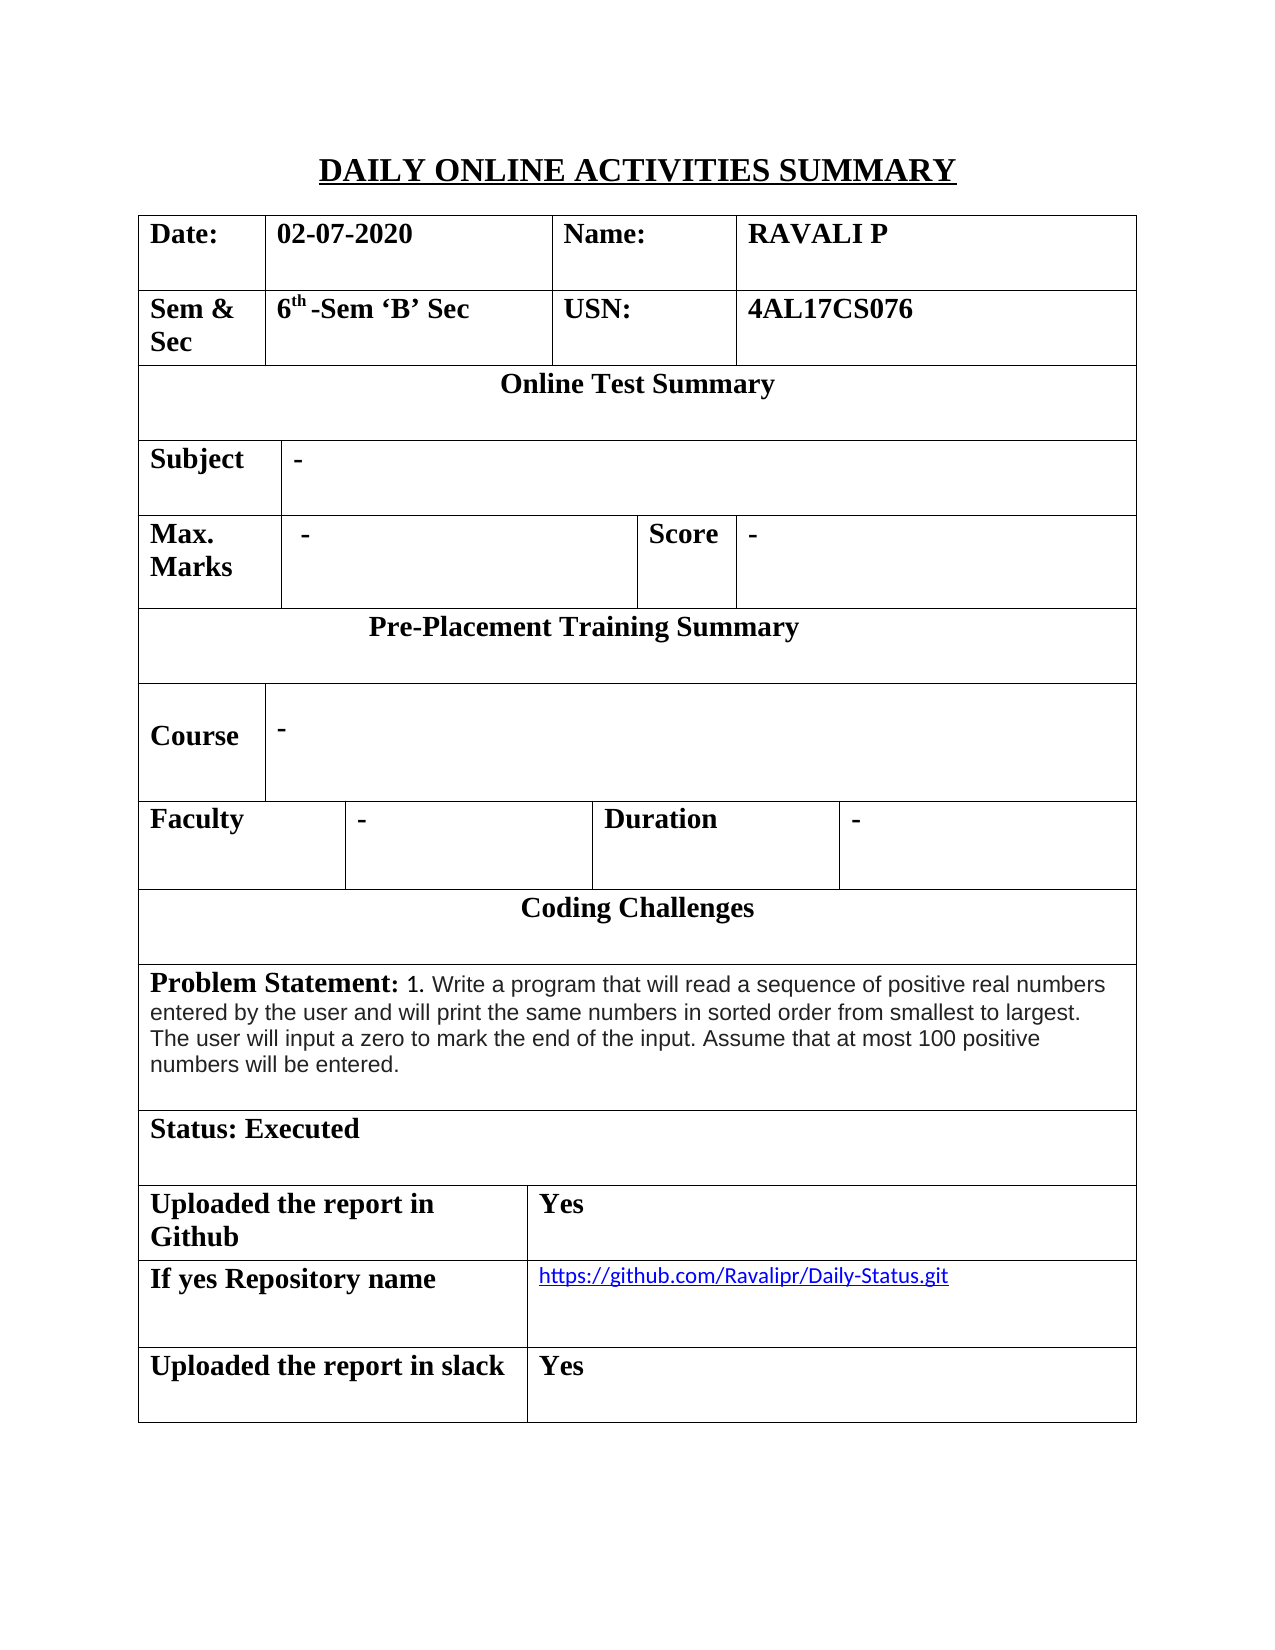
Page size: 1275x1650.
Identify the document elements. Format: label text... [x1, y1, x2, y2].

table_header 02-07-2020 [266, 216, 552, 290]
table_cell https://github.com/Ravalipr/Daily-Status.git [528, 1261, 1136, 1347]
table_cell Online Test Summary [139, 366, 1136, 440]
table_cell Pre-Placement Training Summary [139, 609, 1136, 683]
table_cell If yes Repository name [139, 1261, 527, 1347]
table_cell - [346, 802, 592, 889]
table_cell Uploaded the report in Github [139, 1186, 527, 1260]
table_cell Yes [528, 1348, 1136, 1422]
table_cell - [266, 684, 1136, 801]
table_cell - [840, 802, 1136, 889]
table_header Date: [139, 216, 265, 290]
table_cell 4AL17CS076 [737, 291, 1136, 365]
table_cell Course [139, 684, 265, 801]
table_cell - [737, 516, 1136, 608]
table_cell Duration [593, 802, 839, 889]
table_cell - [282, 516, 637, 608]
table_cell USN: [553, 291, 736, 365]
table_cell Subject [139, 441, 281, 515]
table_cell 6th -Sem ‘B’ Sec [266, 291, 552, 365]
table_cell Yes [528, 1186, 1136, 1260]
table_cell Problem Statement: 1. Write a program that will read a sequence of positive real numbers entered by the user and will print the same numbers in sorted order from smallest to largest. The user will input a zero to mark the end of the input. Assume that at most 100 positive numbers will be entered. [139, 965, 1136, 1110]
table_cell - [282, 441, 1136, 515]
table_cell Faculty [139, 802, 345, 889]
table_cell Status: Executed [139, 1111, 1136, 1185]
table_cell Coding Challenges [139, 890, 1136, 964]
table_header RAVALI P [737, 216, 1136, 290]
table_cell Sem & Sec [139, 291, 265, 365]
table_cell Score [638, 516, 736, 608]
table_cell Uploaded the report in slack [139, 1348, 527, 1422]
table_cell Max. Marks [139, 516, 281, 608]
table_header Name: [553, 216, 736, 290]
text DAILY ONLINE ACTIVITIES SUMMARY [150, 150, 1125, 188]
